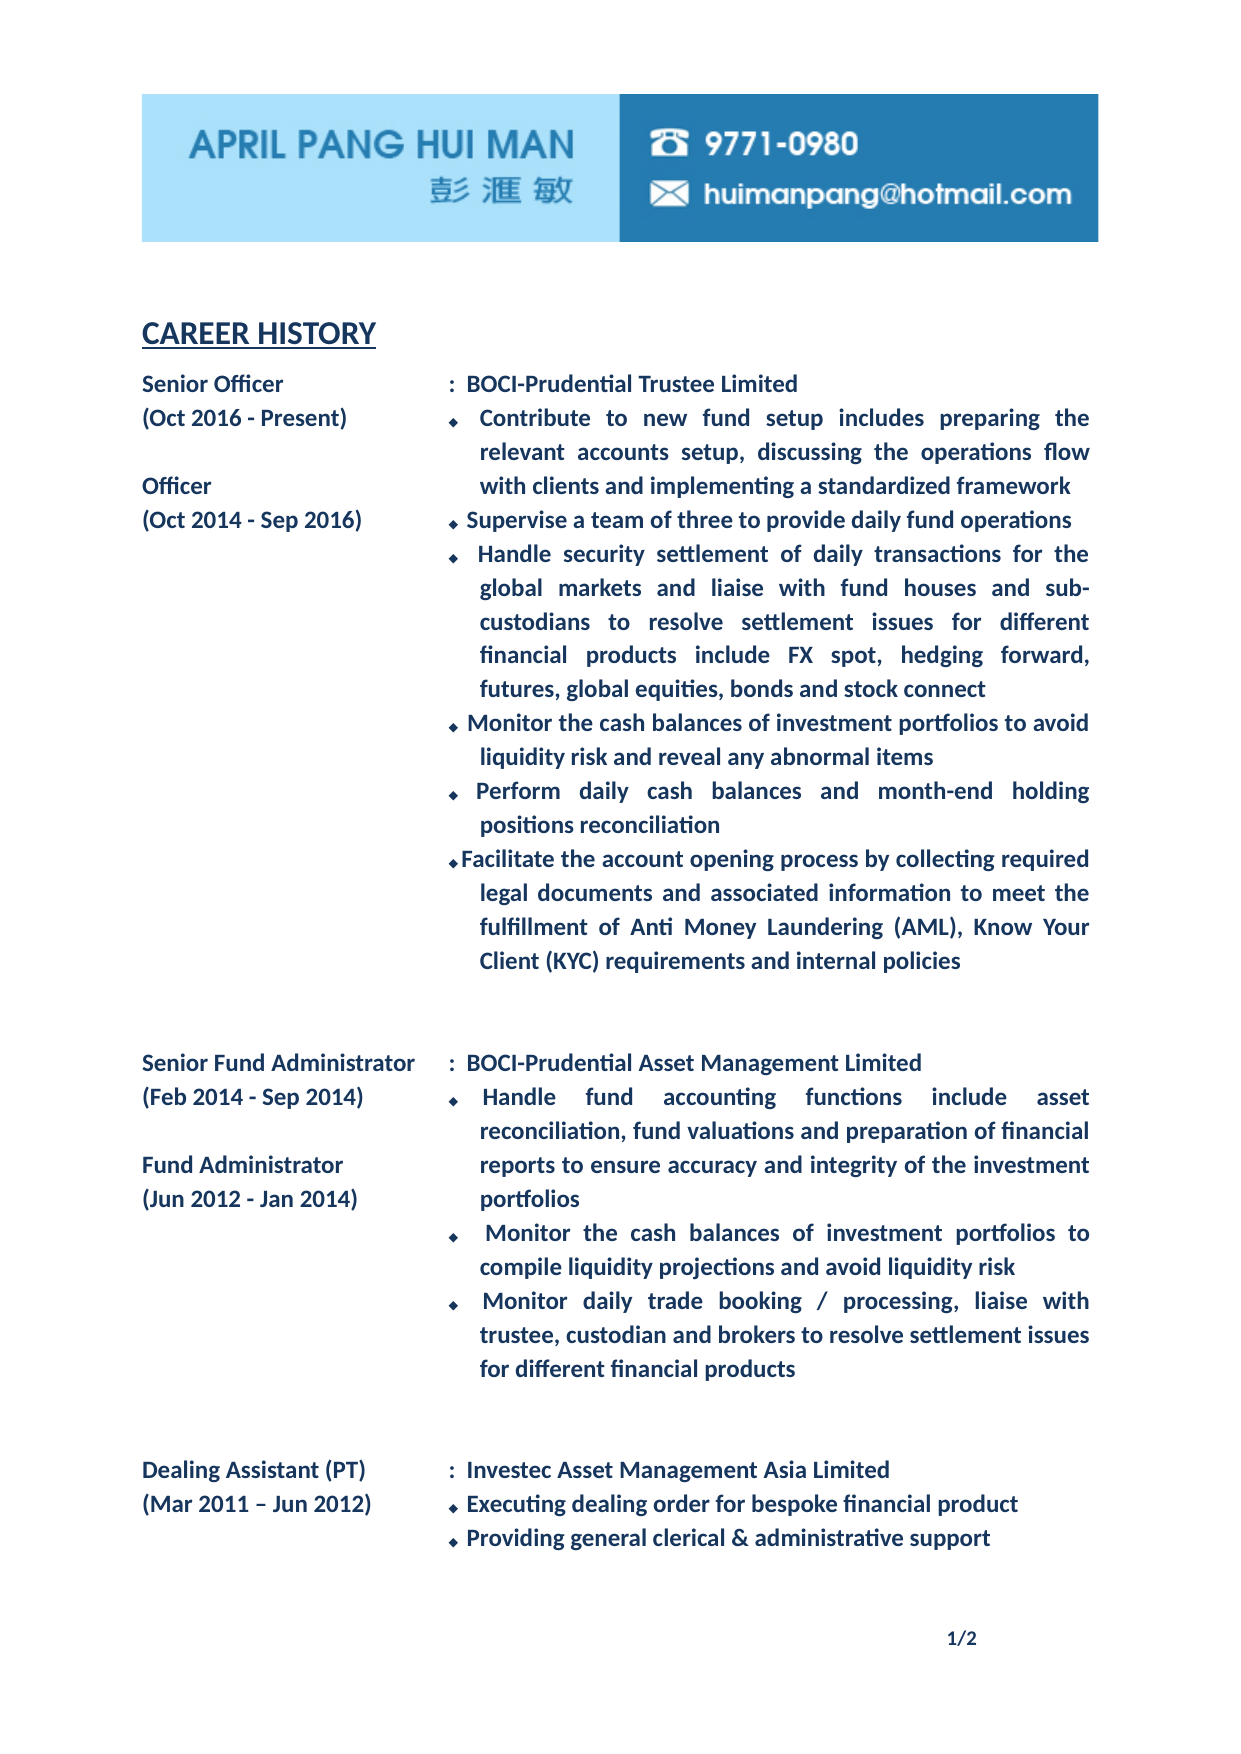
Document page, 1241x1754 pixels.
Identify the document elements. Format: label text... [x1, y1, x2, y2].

text CAREER HISTORY [142, 298, 1098, 366]
table_header : BOCI-Prudential Trustee Limited ◆ Contribute to new fund setup includes preparing the relevant accounts setup, discussing the operations flow with clients and implementing a standardized framework ◆ Supervise a team of three to provide daily fund operations ◆ Handle security settlement of daily transactions for the global markets and liaise with fund houses and sub-custodians to resolve settlement issues for different financial products include FX spot, hedging forward, futures, global equities, bonds and stock connect ◆ Monitor the cash balances of investment portfolios to avoid liquidity risk and reveal any abnormal items ◆ Perform daily cash balances and month-end holding positions reconciliation ◆ Facilitate the account opening process by collecting required legal documents and associated information to meet the fulfillment of Anti Money Laundering (AML), Know Your Client (KYC) requirements and internal policies : BOCI-Prudential Asset Management Limited ◆ Handle fund accounting functions include asset reconciliation, fund valuations and preparation of financial reports to ensure accuracy and integrity of the investment portfolios ◆ Monitor the cash balances of investment portfolios to compile liquidity projections and avoid liquidity risk ◆ Monitor daily trade booking / processing, liaise with trustee, custodian and brokers to resolve settlement issues for different financial products : Investec Asset Management Asia Limited ◆ Executing dealing order for bespoke financial product ◆ Providing general clerical & administrative support [437, 366, 1102, 1589]
picture [141, 94, 1099, 242]
table_header Senior Officer (Oct 2016 - Present) Officer (Oct 2014 - Sep 2016) Senior Fund Administrator (Feb 2014 - Sep 2014) Fund Administrator (Jun 2012 - Jan 2014) Dealing Assistant (PT) (Mar 2011 – Jun 2012) [131, 366, 437, 1589]
